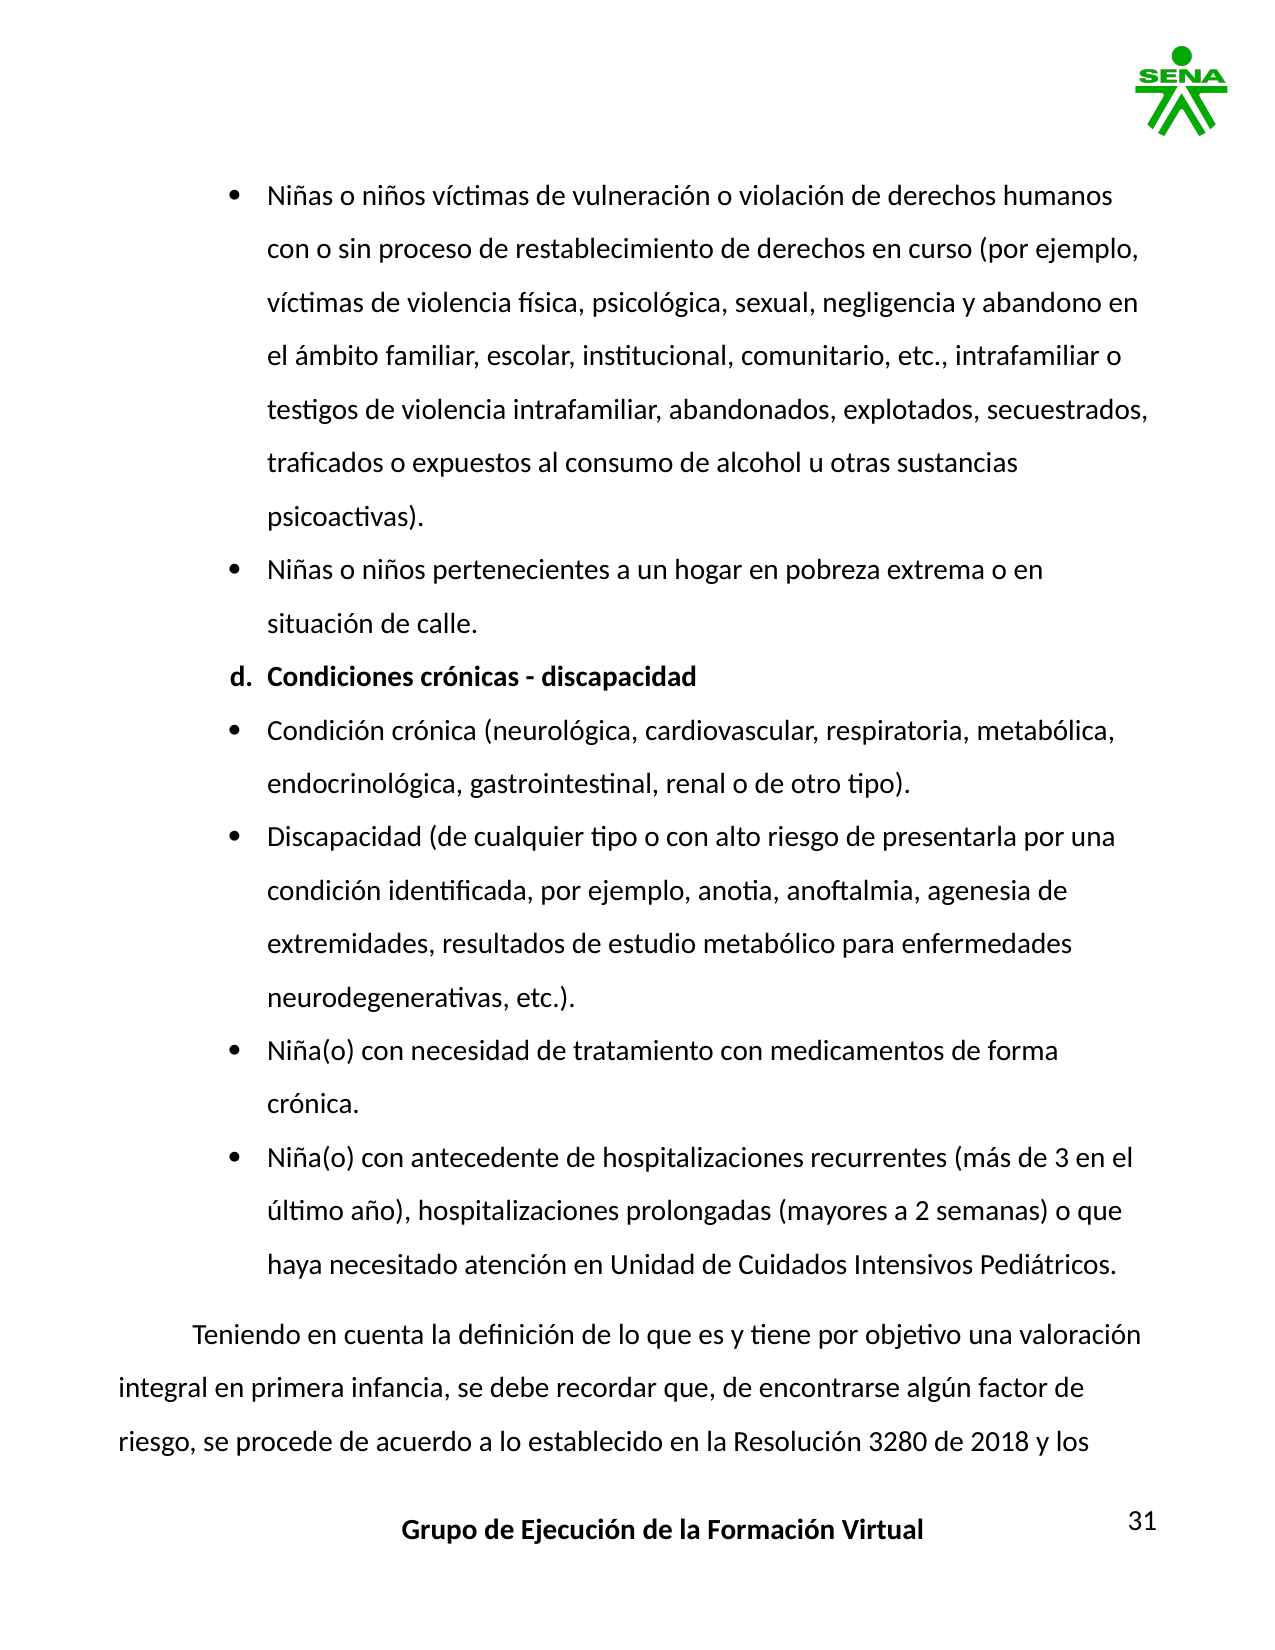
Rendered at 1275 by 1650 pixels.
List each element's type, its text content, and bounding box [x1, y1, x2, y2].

list Niña(o) con necesidad de tratamiento con medicamentos de forma crónica. [229, 1032, 1157, 1121]
list Niñas o niños víctimas de vulneración o violación de derechos humanos con o sin proceso de restablecimiento de derechos en curso (por ejemplo, víctimas de violencia física, psicológica, sexual, negligencia y abandono en el ámbito familiar, escolar, institucional, comunitario, etc., intrafamiliar o testigos de violencia intrafamiliar, abandonados, explotados, secuestrados, traficados o expuestos al consumo de alcohol u otras sustancias psicoactivas). [229, 177, 1157, 533]
list Discapacidad (de cualquier tipo o con alto riesgo de presentarla por una condición identificada, por ejemplo, anotia, anoftalmia, agenesia de extremidades, resultados de estudio metabólico para enfermedades neurodegenerativas, etc.). [229, 818, 1157, 1014]
list Niñas o niños pertenecientes a un hogar en pobreza extrema o en situación de calle. [229, 551, 1157, 640]
list Condición crónica (neurológica, cardiovascular, respiratoria, metabólica, endocrinológica, gastrointestinal, renal o de otro tipo). [229, 712, 1157, 801]
list Condiciones crónicas - discapacidad [229, 658, 1157, 694]
list Niña(o) con antecedente de hospitalizaciones recurrentes (más de 3 en el último año), hospitalizaciones prolongadas (mayores a 2 semanas) o que haya necesitado atención en Unidad de Cuidados Intensivos Pediátricos. [229, 1139, 1157, 1282]
picture [1135, 46, 1228, 136]
